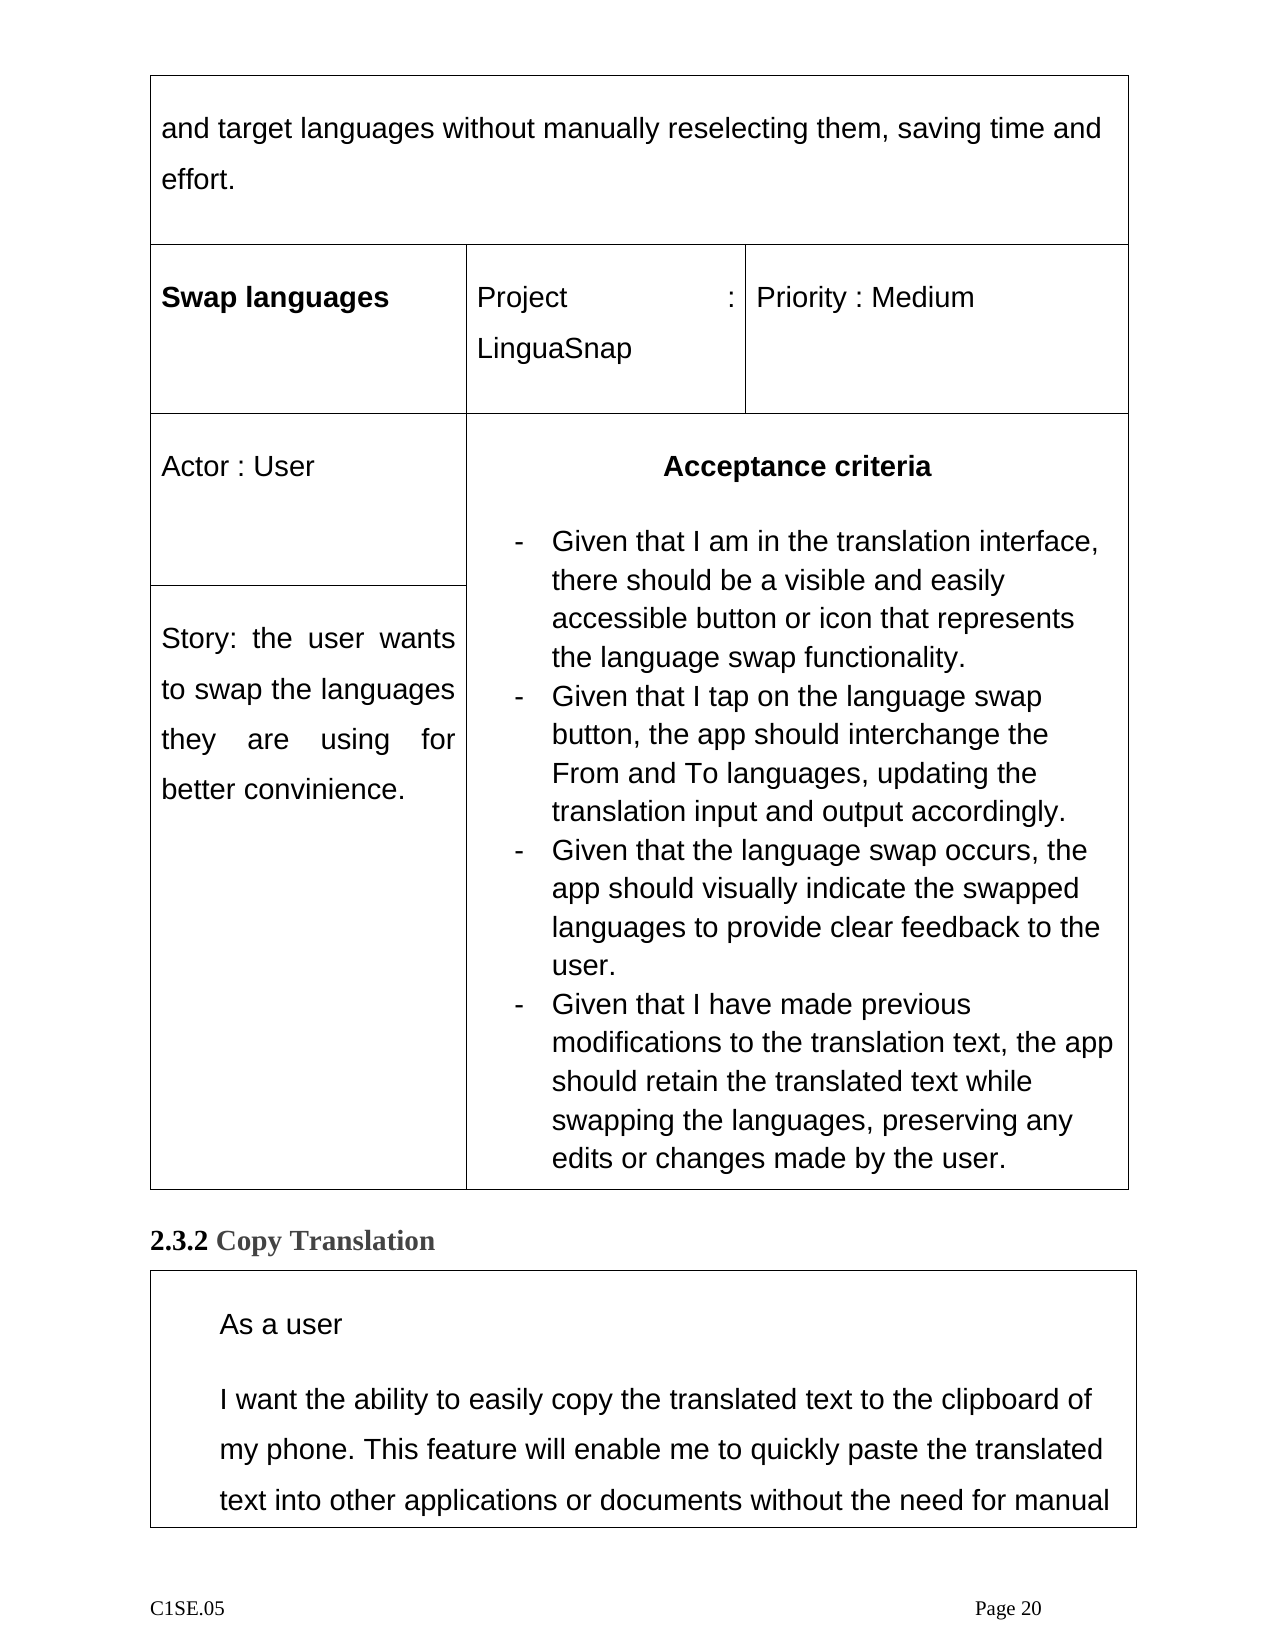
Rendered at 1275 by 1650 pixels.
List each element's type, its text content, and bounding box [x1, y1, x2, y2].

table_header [151, 1271, 1136, 1527]
table_cell Story: the user wants to swap the languages they are using for better convinience. [151, 586, 466, 1189]
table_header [151, 76, 1128, 244]
subtitle 2.3.2 Copy Translation [150, 1223, 1125, 1257]
table_cell Swap languages [151, 245, 466, 413]
table_cell Actor : User [151, 414, 466, 585]
table_cell Priority : Medium [746, 245, 1128, 413]
table_cell Project : LinguaSnap [467, 245, 745, 413]
table_cell Acceptance criteria Given that I am in the translation interface, there should be a visible and easily accessible button or icon that represents the language swap functionality. Given that I tap on the language swap button, the app should interchange the From and To languages, updating the translation input and output accordingly. Given that the language swap occurs, the app should visually indicate the swapped languages to provide clear feedback to the user. Given that I have made previous modifications to the translation text, the app should retain the translated text while swapping the languages, preserving any edits or changes made by the user. [467, 414, 1128, 1189]
